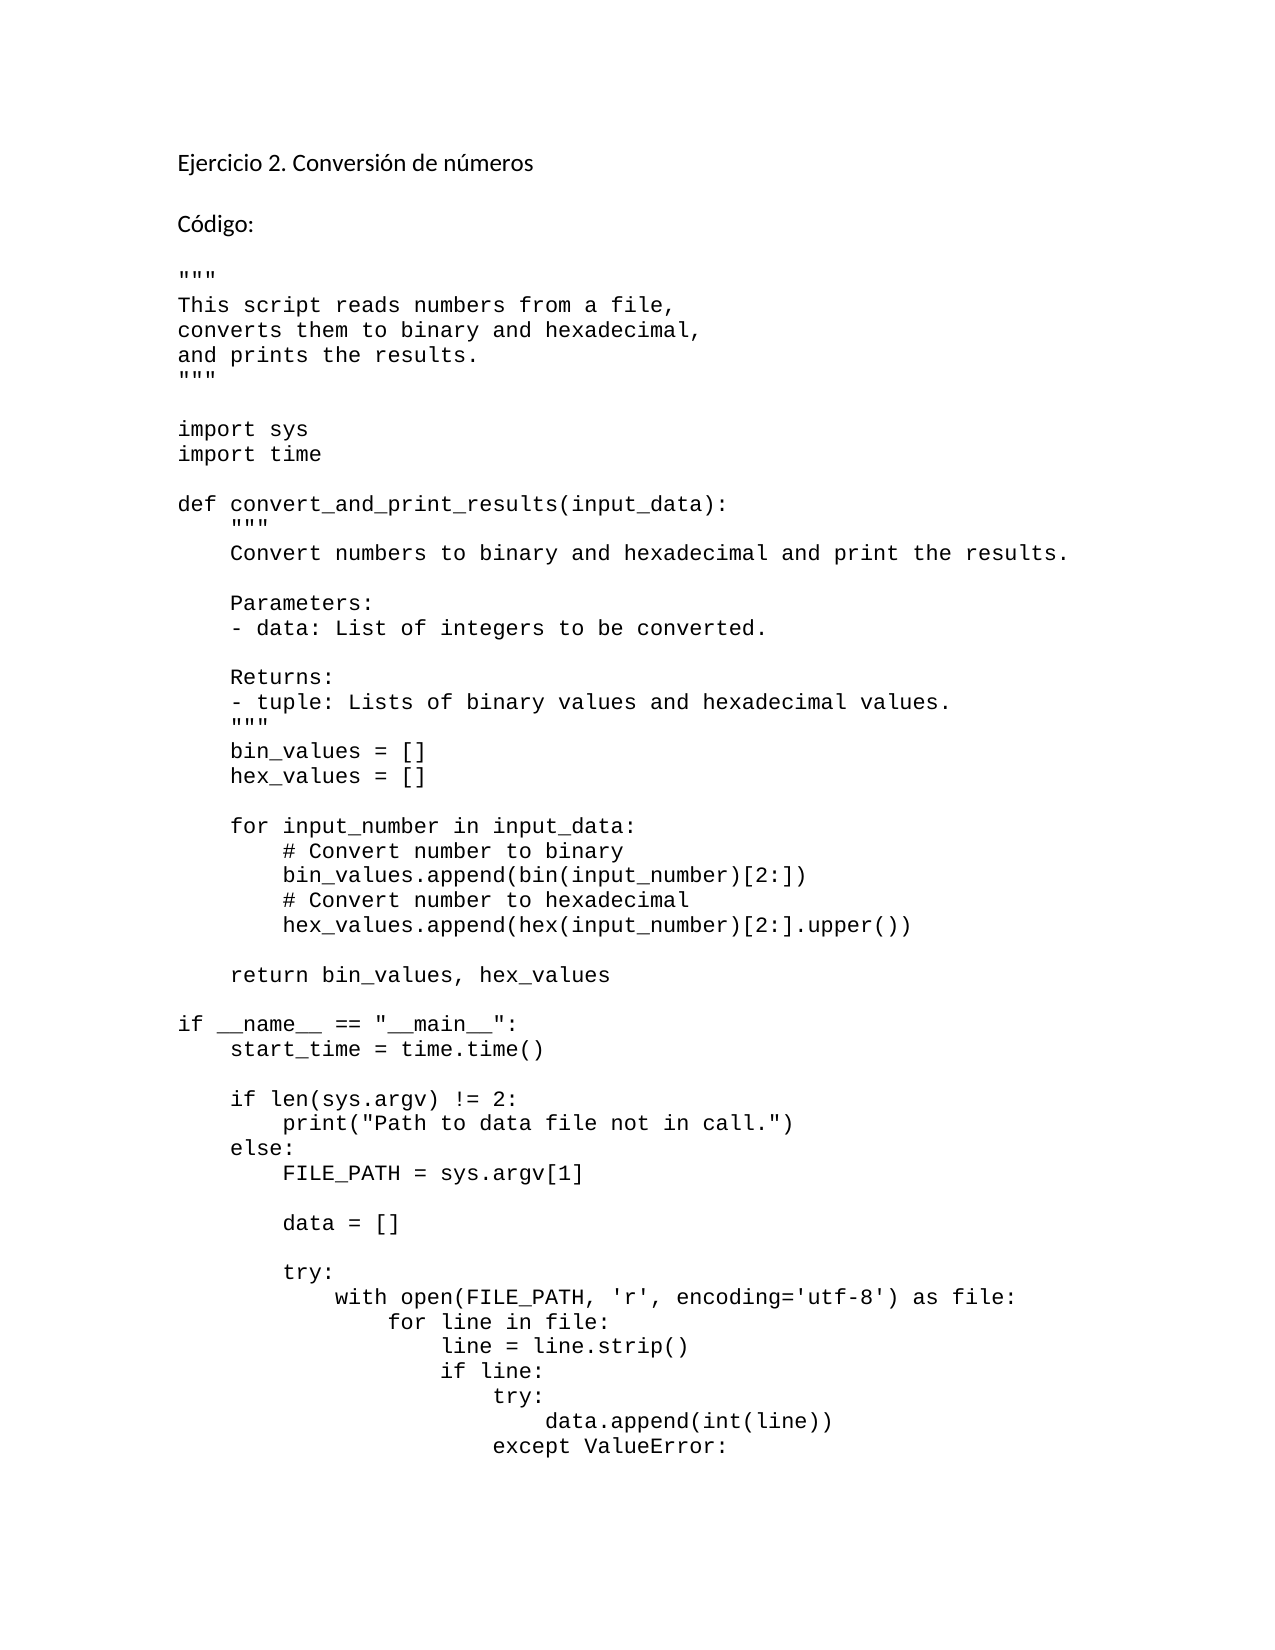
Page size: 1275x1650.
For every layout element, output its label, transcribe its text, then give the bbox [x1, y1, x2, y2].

text """ [177, 369, 1098, 394]
text import time [177, 443, 1098, 468]
text FILE_PATH = sys.argv[1] [177, 1162, 1098, 1187]
text - tuple: Lists of binary values and hexadecimal values. [177, 691, 1098, 716]
text except ValueError: [177, 1435, 1098, 1460]
text This script reads numbers from a file, [177, 294, 1098, 319]
text import sys [177, 418, 1098, 443]
text bin_values = [] [177, 741, 1098, 766]
text converts them to binary and hexadecimal, [177, 319, 1098, 344]
text with open(FILE_PATH, 'r', encoding='utf-8') as file: [177, 1286, 1098, 1311]
text def convert_and_print_results(input_data): [177, 493, 1098, 518]
text return bin_values, hex_values [177, 964, 1098, 989]
text try: [177, 1385, 1098, 1410]
text """ [177, 518, 1098, 542]
text - data: List of integers to be converted. [177, 617, 1098, 642]
text # Convert number to hexadecimal [177, 889, 1098, 914]
text try: [177, 1261, 1098, 1286]
text hex_values = [] [177, 766, 1098, 790]
text Returns: [177, 666, 1098, 691]
text """ [177, 270, 1098, 294]
text if __name__ == "__main__": [177, 1013, 1098, 1038]
text Parameters: [177, 592, 1098, 617]
text start_time = time.time() [177, 1038, 1098, 1063]
text and prints the results. [177, 344, 1098, 369]
text Ejercicio 2. Conversión de números [177, 148, 1098, 178]
text print("Path to data file not in call.") [177, 1113, 1098, 1137]
text # Convert number to binary [177, 840, 1098, 865]
text """ [177, 716, 1098, 741]
text else: [177, 1137, 1098, 1162]
text for line in file: [177, 1311, 1098, 1336]
text bin_values.append(bin(input_number)[2:]) [177, 865, 1098, 889]
text for input_number in input_data: [177, 815, 1098, 840]
text data.append(int(line)) [177, 1410, 1098, 1435]
text Convert numbers to binary and hexadecimal and print the results. [177, 542, 1098, 567]
text hex_values.append(hex(input_number)[2:].upper()) [177, 914, 1098, 939]
text line = line.strip() [177, 1336, 1098, 1361]
text Código: [177, 209, 1098, 239]
text if len(sys.argv) != 2: [177, 1088, 1098, 1113]
text if line: [177, 1361, 1098, 1385]
text data = [] [177, 1212, 1098, 1237]
